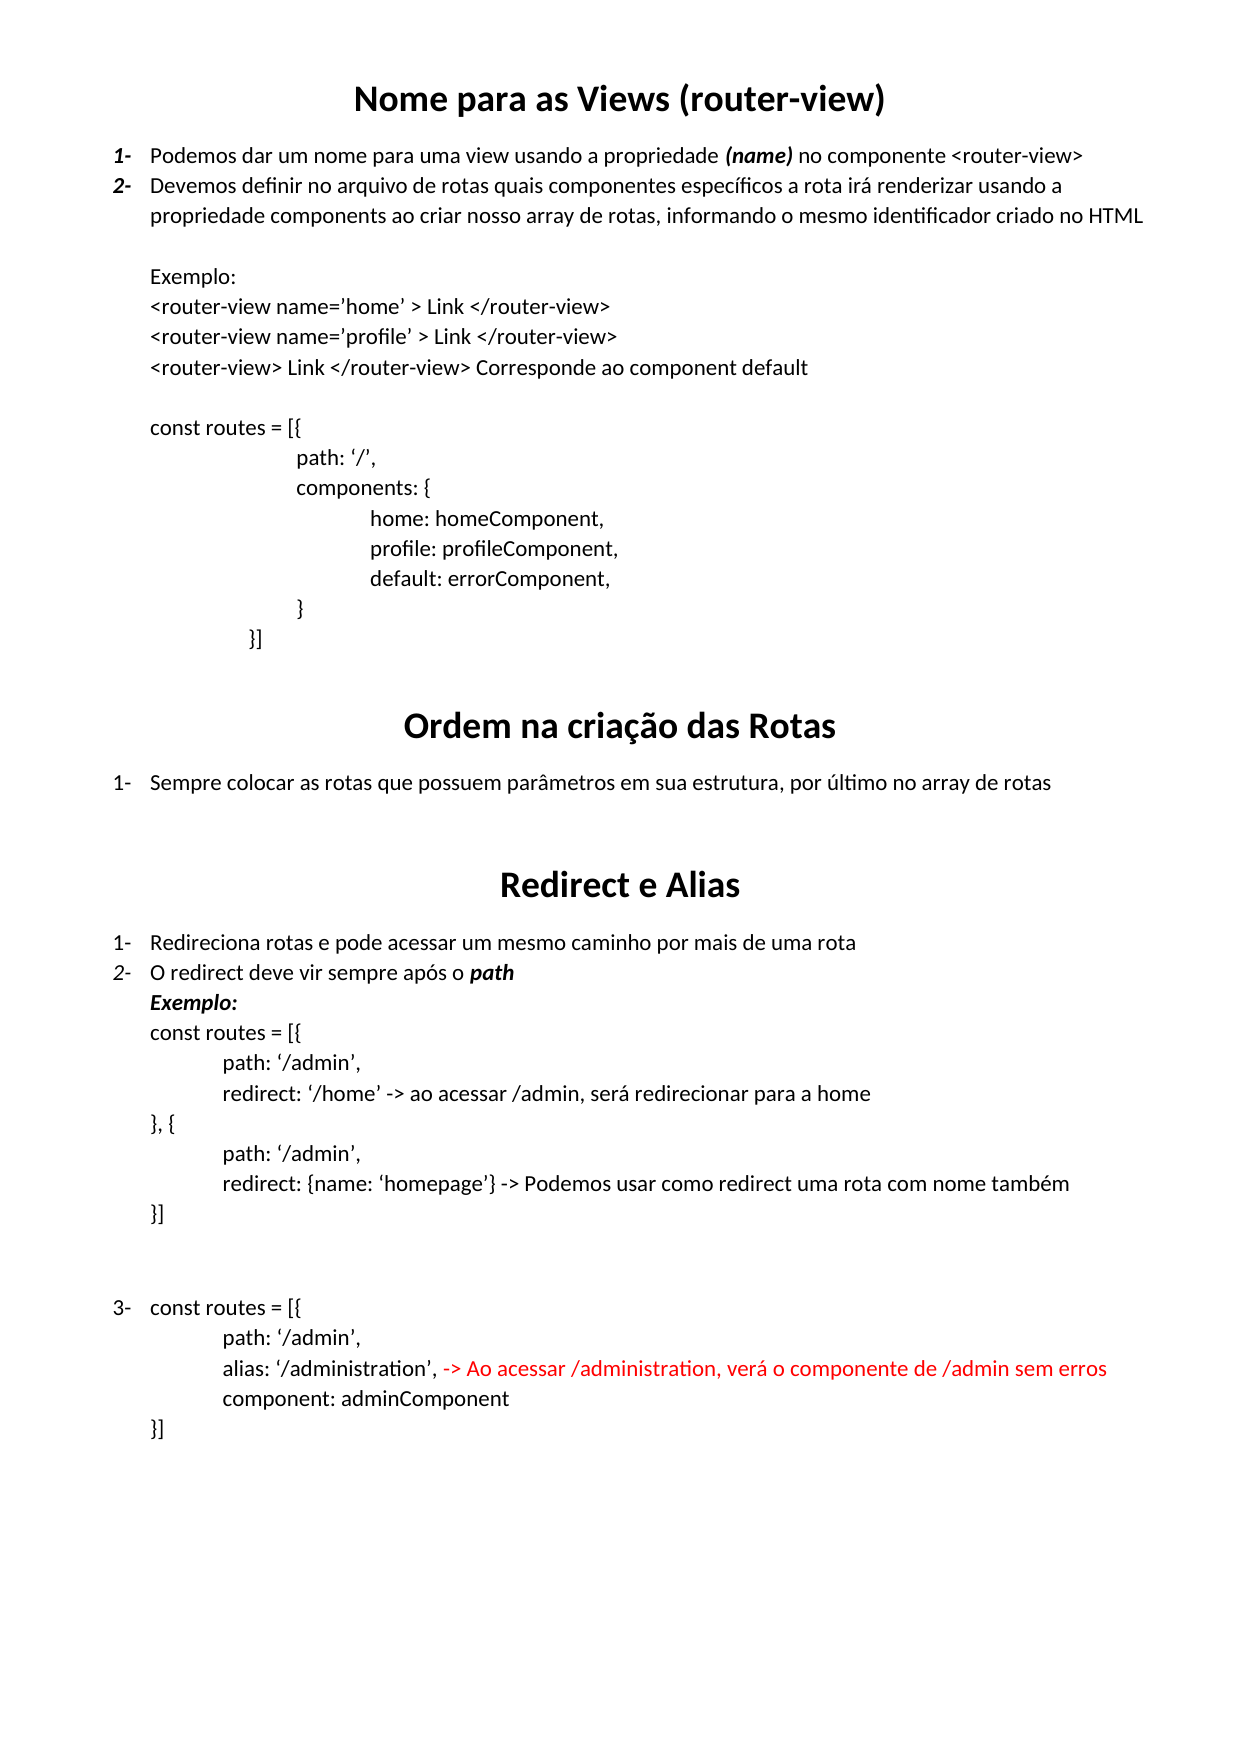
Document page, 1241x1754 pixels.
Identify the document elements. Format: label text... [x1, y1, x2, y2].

list Exemplo: [150, 988, 1165, 1016]
list <router-view> Link </router-view> Corresponde ao component default [150, 353, 1165, 381]
list const routes = [{ [150, 413, 1165, 441]
list alias: ‘/administration’, -> Ao acessar /administration, verá o componente de /admin sem erros [222, 1354, 1165, 1382]
list default: errorComponent, [224, 564, 1165, 592]
list component: adminComponent [222, 1384, 1165, 1412]
list }] [222, 624, 1165, 652]
list <router-view name=’profile’ > Link </router-view> [150, 322, 1165, 350]
list Exemplo: [150, 262, 1165, 290]
list Redireciona rotas e pode acessar um mesmo caminho por mais de uma rota [112, 928, 1165, 956]
list Devemos definir no arquivo de rotas quais componentes específicos a rota irá renderizar usando a propriedade components ao criar nosso array de rotas, informando o mesmo identificador criado no HTML [112, 171, 1165, 229]
list path: ‘/admin’, [222, 1323, 1165, 1351]
list home: homeComponent, [224, 504, 1165, 532]
list const routes = [{ [112, 1293, 1165, 1321]
list redirect: ‘/home’ -> ao acessar /admin, será redirecionar para a home [150, 1079, 1165, 1107]
text Redirect e Alias [75, 861, 1165, 907]
list }, { [150, 1109, 1165, 1137]
list }] [150, 1199, 1165, 1227]
list <router-view name=’home’ > Link </router-view> [150, 292, 1165, 320]
text Nome para as Views (router-view) [75, 75, 1165, 121]
list Sempre colocar as rotas que possuem parâmetros em sua estrutura, por último no array de rotas [112, 768, 1165, 796]
list profile: profileComponent, [224, 534, 1165, 562]
list components: { [150, 473, 1165, 501]
list }] [150, 1414, 1165, 1442]
list path: ‘/admin’, [150, 1048, 1165, 1076]
list path: ‘/admin’, [150, 1139, 1165, 1167]
list path: ‘/’, [224, 443, 1165, 471]
list Podemos dar um nome para uma view usando a propriedade (name) no componente <router-view> [112, 141, 1165, 169]
list O redirect deve vir sempre após o path [112, 958, 1165, 986]
list const routes = [{ [150, 1018, 1165, 1046]
list redirect: {name: ‘homepage’} -> Podemos usar como redirect uma rota com nome também [150, 1169, 1165, 1197]
list } [224, 594, 1165, 622]
text Ordem na criação das Rotas [75, 702, 1165, 747]
